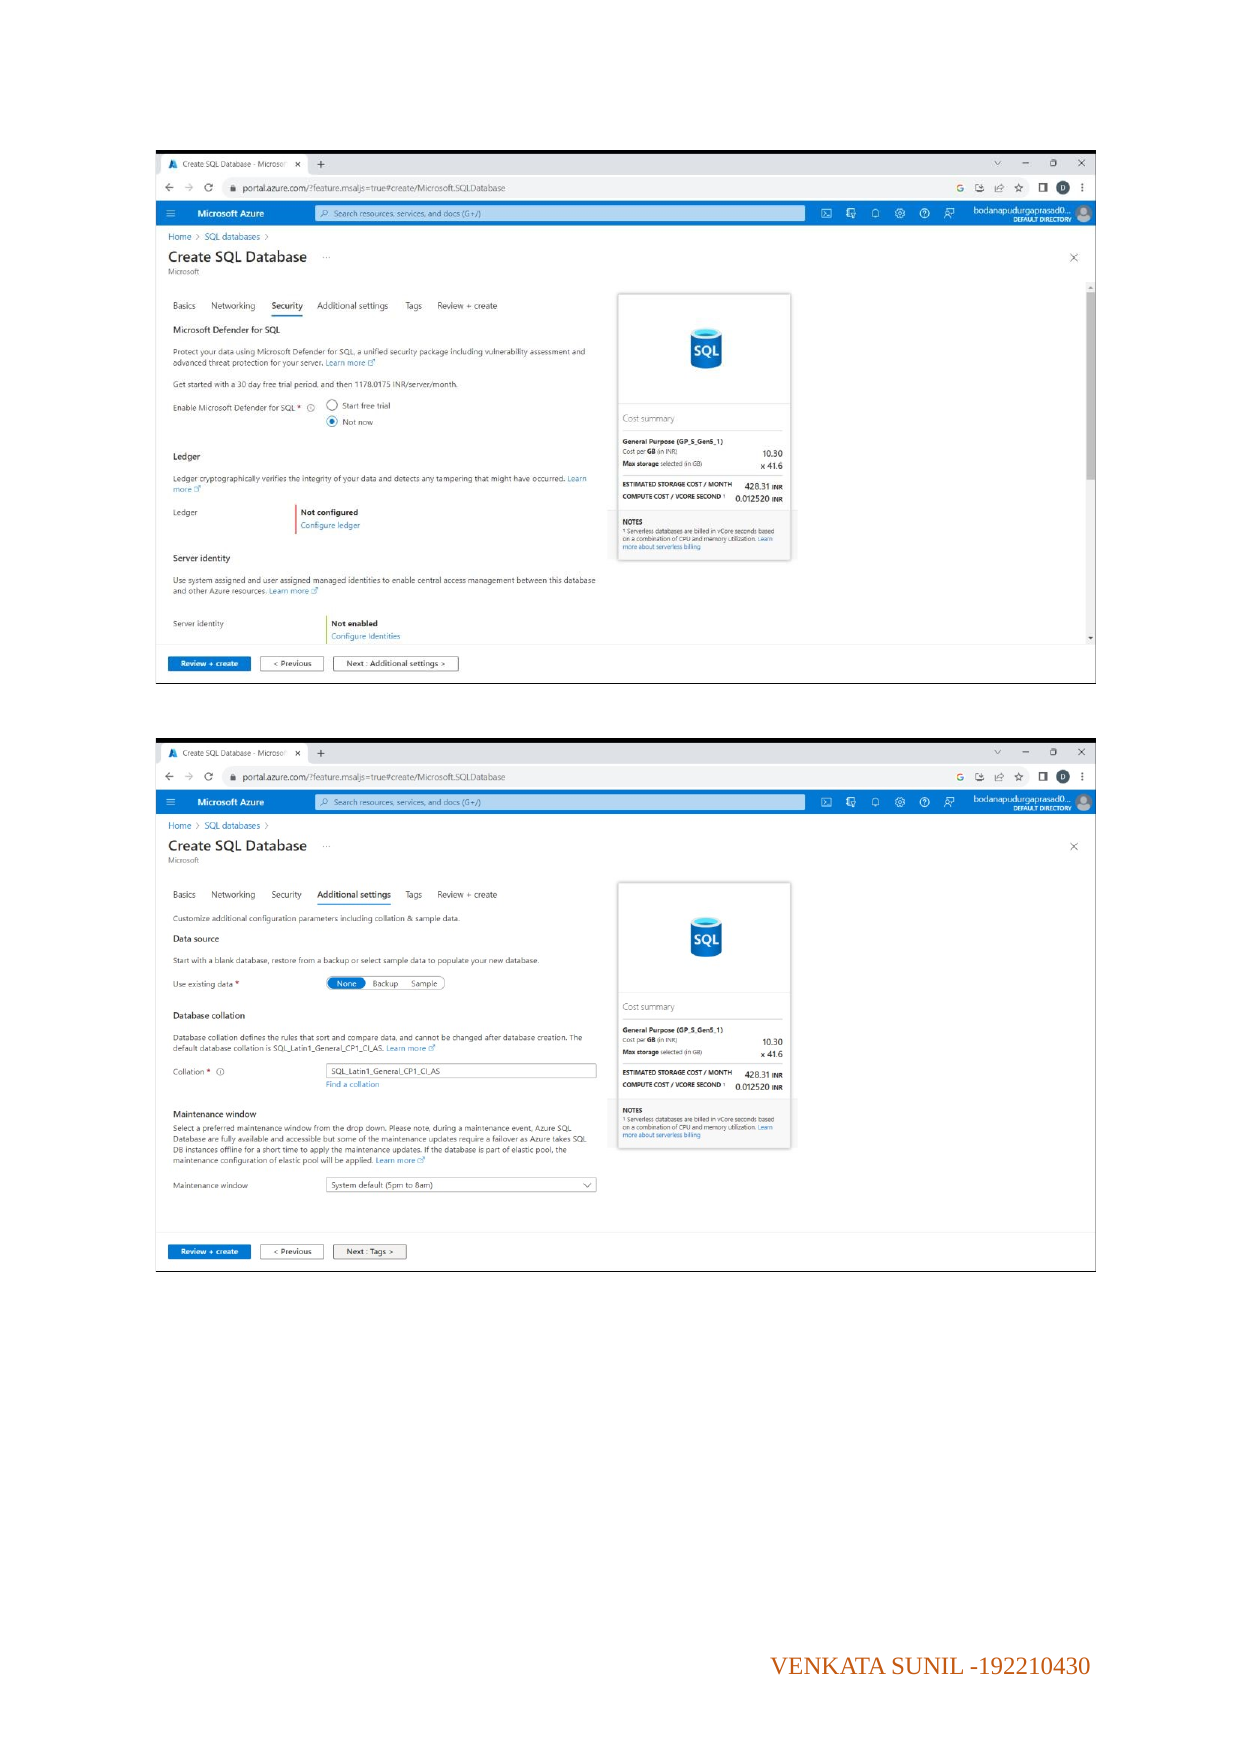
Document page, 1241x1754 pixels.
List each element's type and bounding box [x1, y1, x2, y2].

picture [155, 738, 1096, 1272]
picture [155, 150, 1096, 684]
